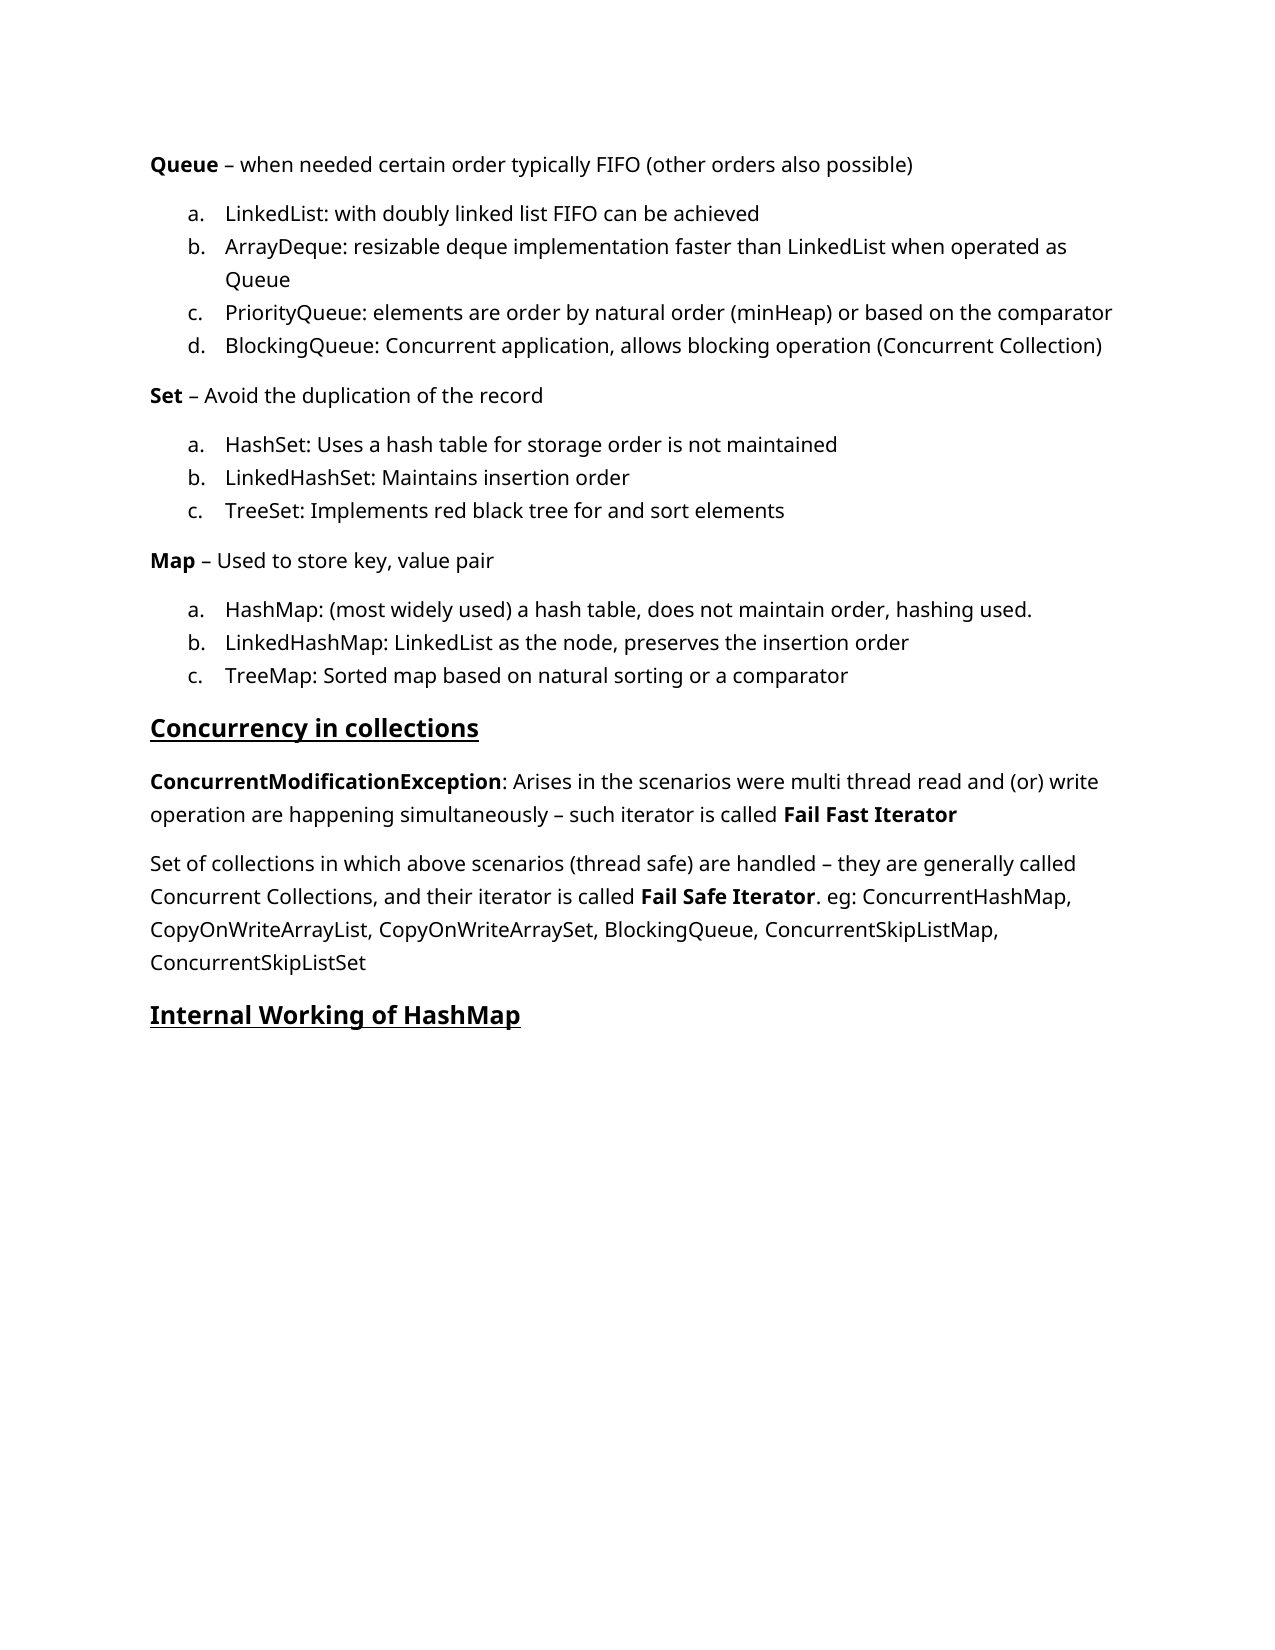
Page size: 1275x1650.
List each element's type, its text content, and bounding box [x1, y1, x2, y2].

list ArrayDeque: resizable deque implementation faster than LinkedList when operated as Queue [187, 232, 1125, 294]
text Set of collections in which above scenarios (thread safe) are handled – they are generally called Concurrent Collections, and their iterator is called Fail Safe Iterator. eg: ConcurrentHashMap, CopyOnWriteArrayList, CopyOnWriteArraySet, BlockingQueue, ConcurrentSkipListMap, ConcurrentSkipListSet [150, 849, 1125, 977]
list BlockingQueue: Concurrent application, allows blocking operation (Concurrent Collection) [187, 331, 1125, 360]
text Concurrency in collections [150, 711, 1125, 745]
list PriorityQueue: elements are order by natural order (minHeap) or based on the comparator [187, 298, 1125, 327]
list TreeSet: Implements red black tree for and sort elements [187, 496, 1125, 525]
list LinkedHashMap: LinkedList as the node, preserves the insertion order [187, 628, 1125, 657]
list HashSet: Uses a hash table for storage order is not maintained [187, 430, 1125, 459]
text Internal Working of HashMap [150, 998, 1125, 1032]
text Set – Avoid the duplication of the record [150, 381, 1125, 409]
list HashMap: (most widely used) a hash table, does not maintain order, hashing used. [187, 595, 1125, 624]
text ConcurrentModificationException: Arises in the scenarios were multi thread read and (or) write operation are happening simultaneously – such iterator is called Fail Fast Iterator [150, 767, 1125, 828]
text Map – Used to store key, value pair [150, 546, 1125, 574]
list LinkedList: with doubly linked list FIFO can be achieved [187, 199, 1125, 228]
list TreeMap: Sorted map based on natural sorting or a comparator [187, 661, 1125, 690]
list LinkedHashSet: Maintains insertion order [187, 463, 1125, 492]
text Queue – when needed certain order typically FIFO (other orders also possible) [150, 150, 1125, 178]
